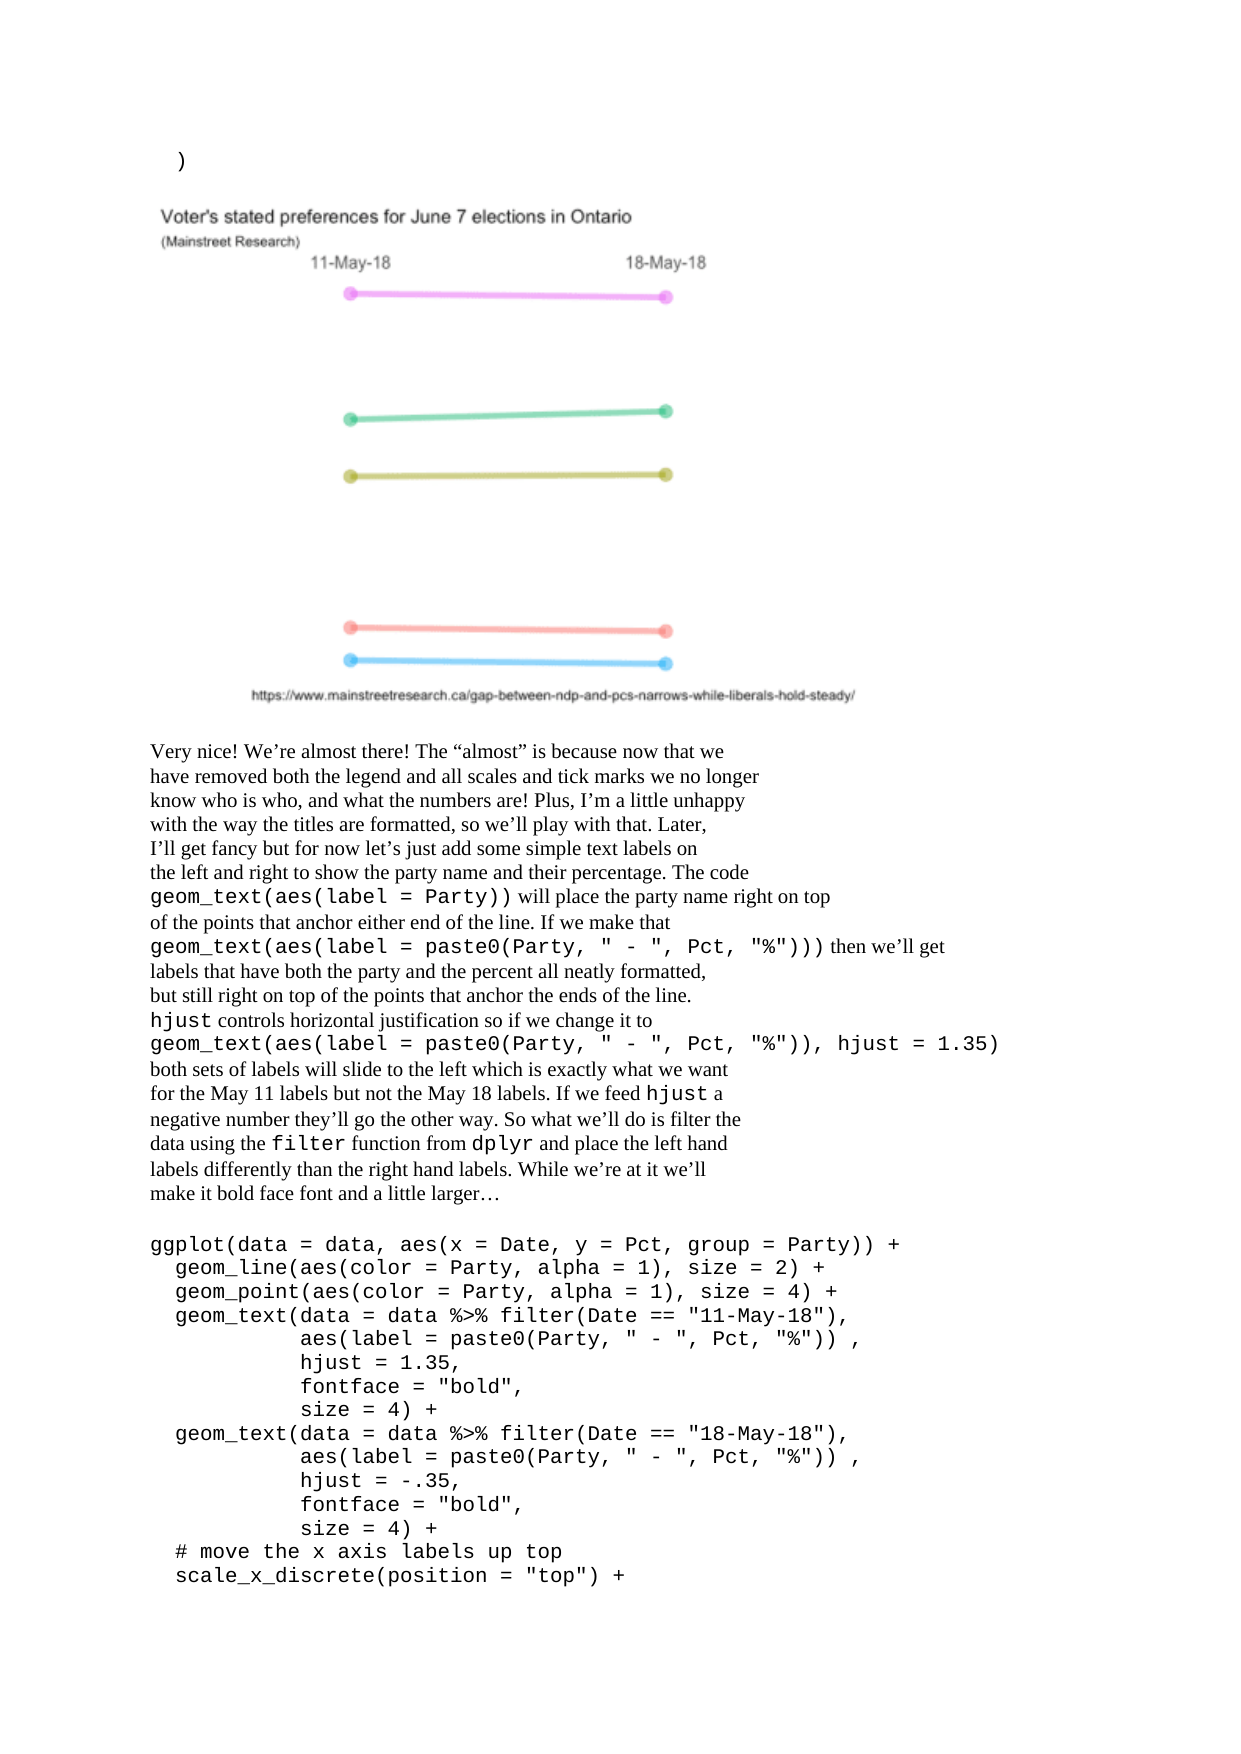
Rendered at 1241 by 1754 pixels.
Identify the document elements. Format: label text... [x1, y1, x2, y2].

text fontface = "bold", [150, 1494, 1090, 1517]
text aes(label = paste0(Party, " - ", Pct, "%")) , [150, 1328, 1090, 1352]
text aes(label = paste0(Party, " - ", Pct, "%")) , [150, 1447, 1090, 1470]
text fontface = "bold", [150, 1376, 1090, 1399]
text geom_text(data = data %>% filter(Date == "11-May-18"), [150, 1305, 1090, 1328]
text geom_text(data = data %>% filter(Date == "18-May-18"), [150, 1423, 1090, 1447]
text ggplot(data = data, aes(x = Date, y = Pct, group = Party)) + [150, 1234, 1090, 1257]
picture [150, 202, 863, 711]
text size = 4) + [150, 1399, 1090, 1423]
text size = 4) + [150, 1517, 1090, 1541]
text ) [150, 150, 1090, 174]
text geom_point(aes(color = Party, alpha = 1), size = 4) + [150, 1281, 1090, 1305]
text geom_line(aes(color = Party, alpha = 1), size = 2) + [150, 1257, 1090, 1281]
text hjust = -.35, [150, 1470, 1090, 1494]
text Very nice! We’re almost there! The “almost” is because now that we have removed both the legend and all scales and tick marks we no longer know who is who, and what the numbers are! Plus, I’m a little unhappy with the way the titles are formatted, so we’ll play with that. Later, I’ll get fancy but for now let’s just add some simple text labels on the left and right to show the party name and their percentage. The code geom_text(aes(label = Party)) will place the party name right on top of the points that anchor either end of the line. If we make that geom_text(aes(label = paste0(Party, " - ", Pct, "%"))) then we’ll get labels that have both the party and the percent all neatly formatted, but still right on top of the points that anchor the ends of the line. hjust controls horizontal justification so if we change it to geom_text(aes(label = paste0(Party, " - ", Pct, "%")), hjust = 1.35) both sets of labels will slide to the left which is exactly what we want for the May 11 labels but not the May 18 labels. If we feed hjust a negative number they’ll go the other way. So what we’ll do is filter the data using the filter function from dplyr and place the left hand labels differently than the right hand labels. While we’re at it we’ll make it bold face font and a little larger… [150, 739, 1090, 1204]
text scale_x_discrete(position = "top") + [150, 1565, 1090, 1588]
text hjust = 1.35, [150, 1352, 1090, 1376]
text # move the x axis labels up top [150, 1541, 1090, 1565]
